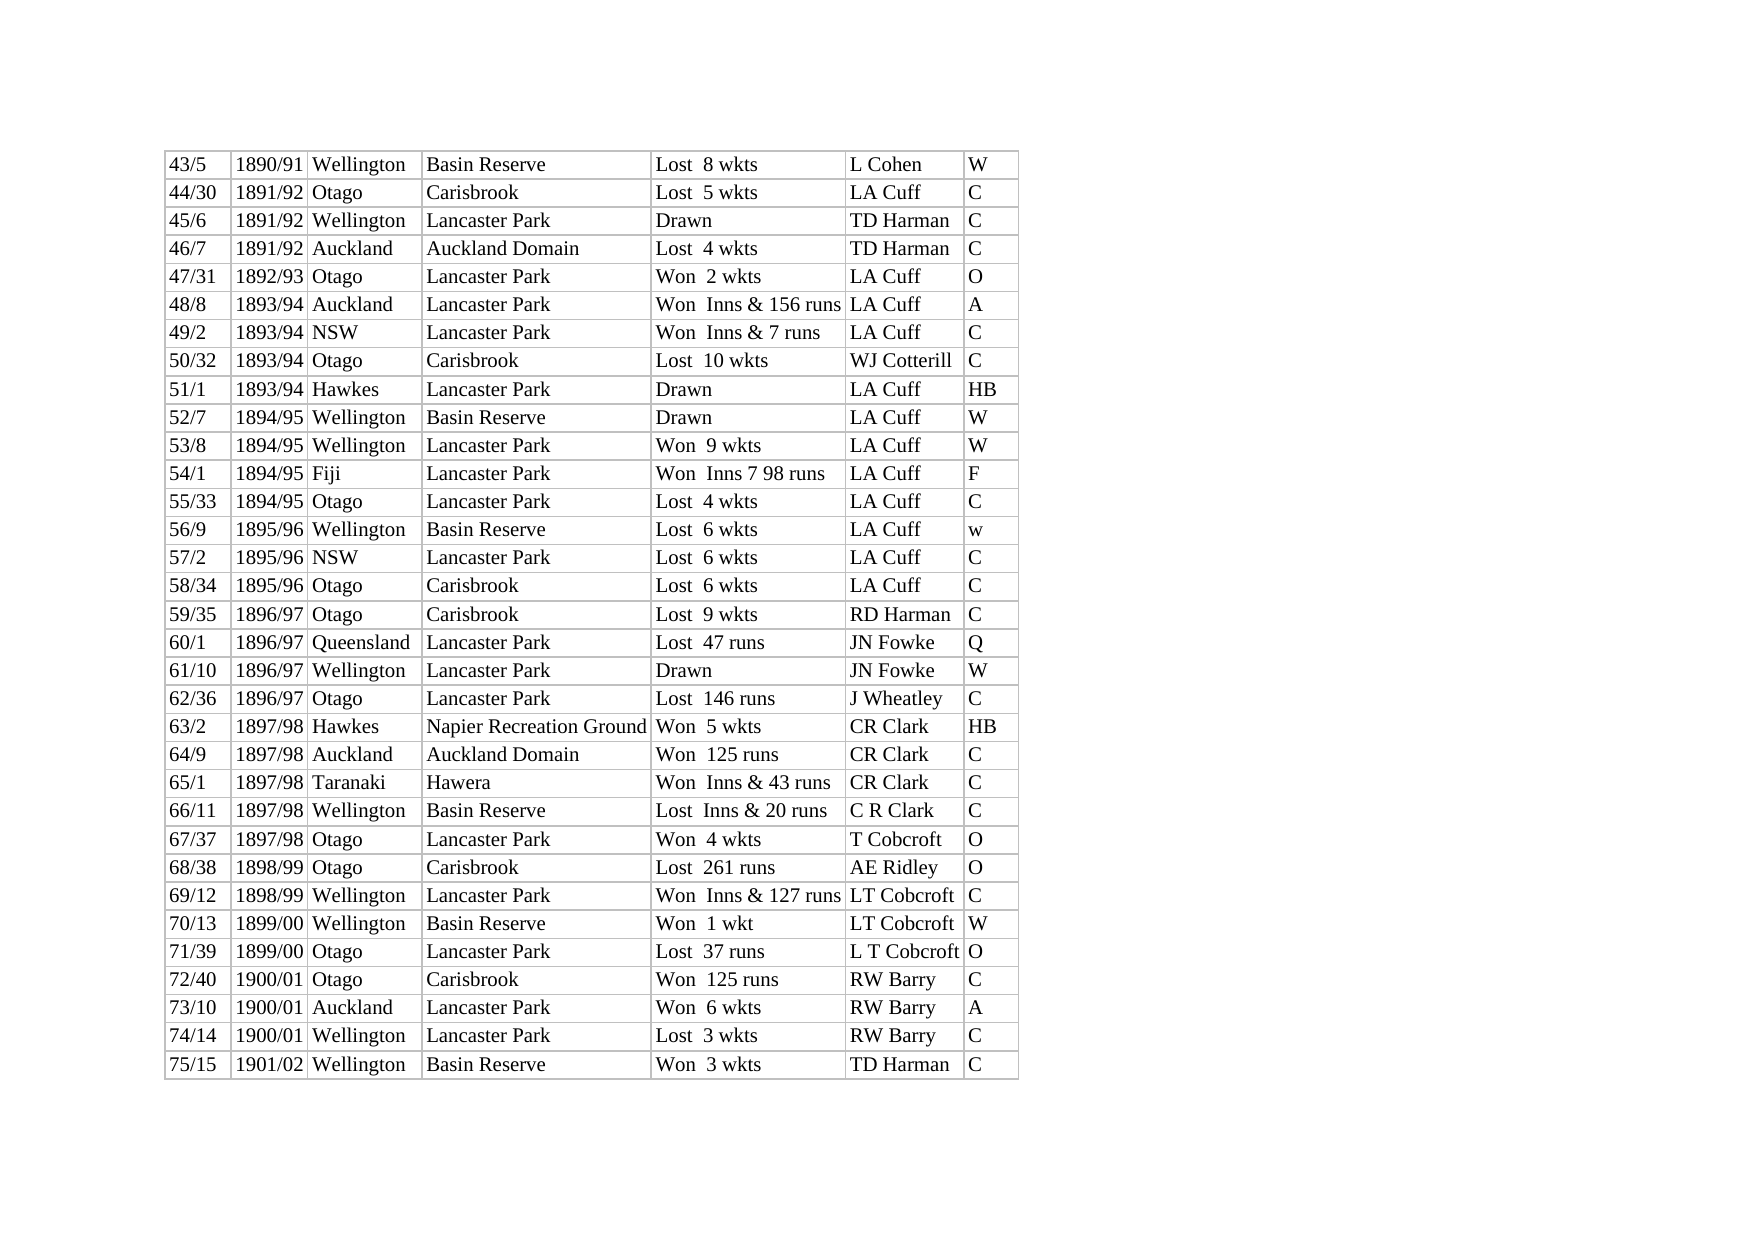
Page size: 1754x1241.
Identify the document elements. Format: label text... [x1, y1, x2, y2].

table_cell 55/33 [166, 489, 230, 516]
table_cell 51/1 [166, 377, 230, 403]
table_cell Wellington [308, 883, 421, 909]
table_cell Drawn [652, 377, 845, 403]
table_cell Otago [308, 686, 421, 712]
table_cell CR Clark [846, 714, 963, 741]
table_cell Won 9 wkts [652, 433, 845, 459]
table_cell 53/8 [166, 433, 230, 459]
table_cell C [965, 1052, 1018, 1078]
table_cell 1895/96 [232, 573, 307, 600]
table_cell Lancaster Park [423, 658, 650, 684]
table_cell Otago [308, 967, 421, 994]
table_cell C [965, 236, 1018, 262]
table_cell Lost 8 wkts [652, 152, 845, 178]
table_cell C [965, 320, 1018, 347]
table_cell 1900/01 [232, 967, 307, 994]
table_cell 1894/95 [232, 405, 307, 431]
table_cell Otago [308, 348, 421, 375]
table_cell Carisbrook [423, 180, 650, 206]
table_cell 1893/94 [232, 348, 307, 375]
table_cell Lost 261 runs [652, 855, 845, 881]
table_cell 62/36 [166, 686, 230, 712]
table_cell LT Cobcroft [846, 883, 963, 909]
table_cell Lost 10 wkts [652, 348, 845, 375]
table_cell LA Cuff [846, 264, 963, 291]
table_cell C [965, 602, 1018, 628]
table_cell HB [965, 714, 1018, 741]
table_cell Hawera [423, 770, 650, 797]
table_cell 49/2 [166, 320, 230, 347]
table_cell LT Cobcroft [846, 911, 963, 937]
table_cell W [965, 433, 1018, 459]
table_cell Lost 5 wkts [652, 180, 845, 206]
table_cell NSW [308, 545, 421, 572]
table_cell C [965, 348, 1018, 375]
table_cell Basin Reserve [423, 517, 650, 544]
table_cell WJ Cotterill [846, 348, 963, 375]
table_cell 43/5 [166, 152, 230, 178]
table_cell LA Cuff [846, 377, 963, 403]
table_cell O [965, 827, 1018, 853]
table_cell C [965, 883, 1018, 909]
table_cell 56/9 [166, 517, 230, 544]
table_cell Won 4 wkts [652, 827, 845, 853]
table_cell C [965, 686, 1018, 712]
table_cell C [965, 742, 1018, 769]
table_cell 48/8 [166, 292, 230, 319]
table_cell Auckland Domain [423, 742, 650, 769]
table_cell 58/34 [166, 573, 230, 600]
table_cell 52/7 [166, 405, 230, 431]
table_cell 1897/98 [232, 742, 307, 769]
table_cell Otago [308, 180, 421, 206]
table_cell 75/15 [166, 1052, 230, 1078]
table_cell 68/38 [166, 855, 230, 881]
table_cell Lancaster Park [423, 461, 650, 487]
table_cell 65/1 [166, 770, 230, 797]
table_cell O [965, 264, 1018, 291]
table_cell w [965, 517, 1018, 544]
table_cell Lancaster Park [423, 939, 650, 966]
table_cell LA Cuff [846, 405, 963, 431]
table_cell Drawn [652, 405, 845, 431]
table_cell C [965, 180, 1018, 206]
table_cell Wellington [308, 517, 421, 544]
table_cell T Cobcroft [846, 827, 963, 853]
table_cell Wellington [308, 208, 421, 234]
table_cell CR Clark [846, 770, 963, 797]
table_cell Carisbrook [423, 602, 650, 628]
table_cell AE Ridley [846, 855, 963, 881]
table_cell C [965, 967, 1018, 994]
table_cell HB [965, 377, 1018, 403]
table_cell 60/1 [166, 630, 230, 656]
table_cell Lost 146 runs [652, 686, 845, 712]
table_cell Drawn [652, 658, 845, 684]
table_cell A [965, 292, 1018, 319]
table_cell C [965, 208, 1018, 234]
table_cell Lancaster Park [423, 489, 650, 516]
table_cell Hawkes Bay [308, 377, 421, 403]
table_cell Basin Reserve [423, 798, 650, 825]
table_cell 44/30 [166, 180, 230, 206]
table_cell Otago [308, 939, 421, 966]
table_cell 1895/96 [232, 517, 307, 544]
table_cell 1894/95 [232, 433, 307, 459]
table_cell 66/11 [166, 798, 230, 825]
table_cell 1900/01 [232, 995, 307, 1022]
table_cell Taranaki [308, 770, 421, 797]
table_cell Lancaster Park [423, 883, 650, 909]
table_cell Otago [308, 602, 421, 628]
table_cell RD Harman [846, 602, 963, 628]
table_cell Auckland Domain [423, 236, 650, 262]
table_cell 1898/99 [232, 855, 307, 881]
table_cell Lost 4 wkts [652, 236, 845, 262]
table_cell C R Clark [846, 798, 963, 825]
table_cell 1901/02 [232, 1052, 307, 1078]
table_cell Wellington [308, 1023, 421, 1050]
table_cell C [965, 489, 1018, 516]
table_cell Basin Reserve [423, 405, 650, 431]
table_cell 1890/91 [232, 152, 307, 178]
table_cell TD Harman [846, 236, 963, 262]
table_cell Lost 6 wkts [652, 517, 845, 544]
table_cell 1891/92 [232, 180, 307, 206]
table_cell 1899/00 [232, 911, 307, 937]
table_cell Wellington [308, 405, 421, 431]
table_cell Won Inns & 156 runs [652, 292, 845, 319]
table_cell 1898/99 [232, 883, 307, 909]
table_cell Carisbrook [423, 573, 650, 600]
table_cell 63/2 [166, 714, 230, 741]
table_cell Lancaster Park [423, 208, 650, 234]
table_cell O [965, 855, 1018, 881]
table_cell Lancaster Park [423, 433, 650, 459]
table_cell C [965, 770, 1018, 797]
table_cell Auckland [308, 742, 421, 769]
table_cell 1893/94 [232, 320, 307, 347]
table_cell Otago [308, 573, 421, 600]
table_cell 1896/97 [232, 630, 307, 656]
table_cell TD Harman [846, 1052, 963, 1078]
table_cell 69/12 [166, 883, 230, 909]
table_cell 46/7 [166, 236, 230, 262]
table_cell Basin Reserve [423, 911, 650, 937]
table_cell 72/40 [166, 967, 230, 994]
table_cell Lost 47 runs [652, 630, 845, 656]
table_cell Napier Recreation Ground [423, 714, 650, 741]
table_cell F [965, 461, 1018, 487]
table_cell Wellington [308, 798, 421, 825]
table_cell Wellington [308, 1052, 421, 1078]
table_cell C [965, 573, 1018, 600]
table_cell 1892/93 [232, 264, 307, 291]
table_cell Lancaster Park [423, 320, 650, 347]
table_cell 57/2 [166, 545, 230, 572]
table_cell Carisbrook [423, 348, 650, 375]
table_cell 1897/98 [232, 770, 307, 797]
table_cell RW Barry [846, 967, 963, 994]
table_cell Won 3 wkts [652, 1052, 845, 1078]
table_cell 1891/92 [232, 208, 307, 234]
table_cell Lost 6 wkts [652, 545, 845, 572]
table_cell Auckland [308, 236, 421, 262]
table_cell 67/37 [166, 827, 230, 853]
table_cell Lost Inns & 20 runs [652, 798, 845, 825]
table_cell L Cohen [846, 152, 963, 178]
table_cell 59/35 [166, 602, 230, 628]
table_cell Drawn [652, 208, 845, 234]
table_cell 61/10 [166, 658, 230, 684]
table_cell 71/39 [166, 939, 230, 966]
table_cell LA Cuff [846, 292, 963, 319]
table_cell Auckland [308, 292, 421, 319]
table_cell Lost 6 wkts [652, 573, 845, 600]
table_cell C [965, 545, 1018, 572]
table_cell A [965, 995, 1018, 1022]
table_cell Wellington [308, 658, 421, 684]
table_cell 1894/95 [232, 461, 307, 487]
table_cell Lancaster Park [423, 545, 650, 572]
table_cell C [965, 798, 1018, 825]
table_cell Won 2 wkts [652, 264, 845, 291]
table_cell Lost 4 wkts [652, 489, 845, 516]
table_cell Won 125 runs [652, 742, 845, 769]
table_cell Lancaster Park [423, 995, 650, 1022]
table_cell Lost 3 wkts [652, 1023, 845, 1050]
table_cell 1899/00 [232, 939, 307, 966]
table_cell Otago [308, 489, 421, 516]
table_cell 1896/97 [232, 602, 307, 628]
table_cell W [965, 405, 1018, 431]
table_cell Won Inns & 43 runs [652, 770, 845, 797]
table_cell Otago [308, 827, 421, 853]
table_cell 64/9 [166, 742, 230, 769]
table_cell LA Cuff [846, 461, 963, 487]
table_cell W [965, 658, 1018, 684]
table_cell Basin Reserve [423, 152, 650, 178]
table_cell 1896/97 [232, 686, 307, 712]
table_cell LA Cuff [846, 180, 963, 206]
table_cell Otago [308, 264, 421, 291]
table_cell CR Clark [846, 742, 963, 769]
table_cell 45/6 [166, 208, 230, 234]
table_cell RW Barry [846, 1023, 963, 1050]
table_cell 1894/95 [232, 489, 307, 516]
table_cell Hawkes Bay [308, 714, 421, 741]
table_cell Won 5 wkts [652, 714, 845, 741]
table_cell L T Cobcroft [846, 939, 963, 966]
table_cell LA Cuff [846, 573, 963, 600]
table_cell Won 125 runs [652, 967, 845, 994]
table_cell Won 1 wkt [652, 911, 845, 937]
table_cell JN Fowke [846, 630, 963, 656]
table_cell NSW [308, 320, 421, 347]
table_cell Lancaster Park [423, 264, 650, 291]
table_cell C [965, 1023, 1018, 1050]
table_cell Lancaster Park [423, 630, 650, 656]
table_cell LA Cuff [846, 433, 963, 459]
table_cell 47/31 [166, 264, 230, 291]
table_cell Carisbrook [423, 967, 650, 994]
table_cell J Wheatley [846, 686, 963, 712]
table_cell 1900/01 [232, 1023, 307, 1050]
table_cell Lost 37 runs [652, 939, 845, 966]
table_cell 1893/94 [232, 292, 307, 319]
table_cell 1896/97 [232, 658, 307, 684]
table_cell Won Inns 7 98 runs [652, 461, 845, 487]
table_cell Lancaster Park [423, 292, 650, 319]
table_cell 1897/98 [232, 714, 307, 741]
table_cell 1891/92 [232, 236, 307, 262]
table_cell Basin Reserve [423, 1052, 650, 1078]
table_cell Fiji [308, 461, 421, 487]
table_cell Lost 9 wkts [652, 602, 845, 628]
table_cell Won 6 wkts [652, 995, 845, 1022]
table_cell O [965, 939, 1018, 966]
table_cell 70/13 [166, 911, 230, 937]
table_cell LA Cuff [846, 545, 963, 572]
table_cell 74/14 [166, 1023, 230, 1050]
table_cell 73/10 [166, 995, 230, 1022]
table_cell 1897/98 [232, 798, 307, 825]
table_cell 1897/98 [232, 827, 307, 853]
table_cell 50/32 [166, 348, 230, 375]
table_cell TD Harman [846, 208, 963, 234]
table_cell Lancaster Park [423, 1023, 650, 1050]
table_cell Otago [308, 855, 421, 881]
table_cell 54/1 [166, 461, 230, 487]
table_cell Q [965, 630, 1018, 656]
table_cell Won Inns & 7 runs [652, 320, 845, 347]
table_cell LA Cuff [846, 517, 963, 544]
table_cell W [965, 152, 1018, 178]
table_cell LA Cuff [846, 489, 963, 516]
table_cell 1895/96 [232, 545, 307, 572]
table_cell Wellington [308, 152, 421, 178]
table_cell JN Fowke [846, 658, 963, 684]
table_cell Lancaster Park [423, 686, 650, 712]
table_cell Wellington [308, 433, 421, 459]
table_cell Won Inns & 127 runs [652, 883, 845, 909]
table_cell Queensland [308, 630, 421, 656]
table_cell LA Cuff [846, 320, 963, 347]
table_cell Carisbrook [423, 855, 650, 881]
table_cell W [965, 911, 1018, 937]
table_cell Lancaster Park [423, 377, 650, 403]
table_cell Wellington [308, 911, 421, 937]
table_cell 1893/94 [232, 377, 307, 403]
table_cell Lancaster Park [423, 827, 650, 853]
table_cell RW Barry [846, 995, 963, 1022]
table_cell Auckland [308, 995, 421, 1022]
